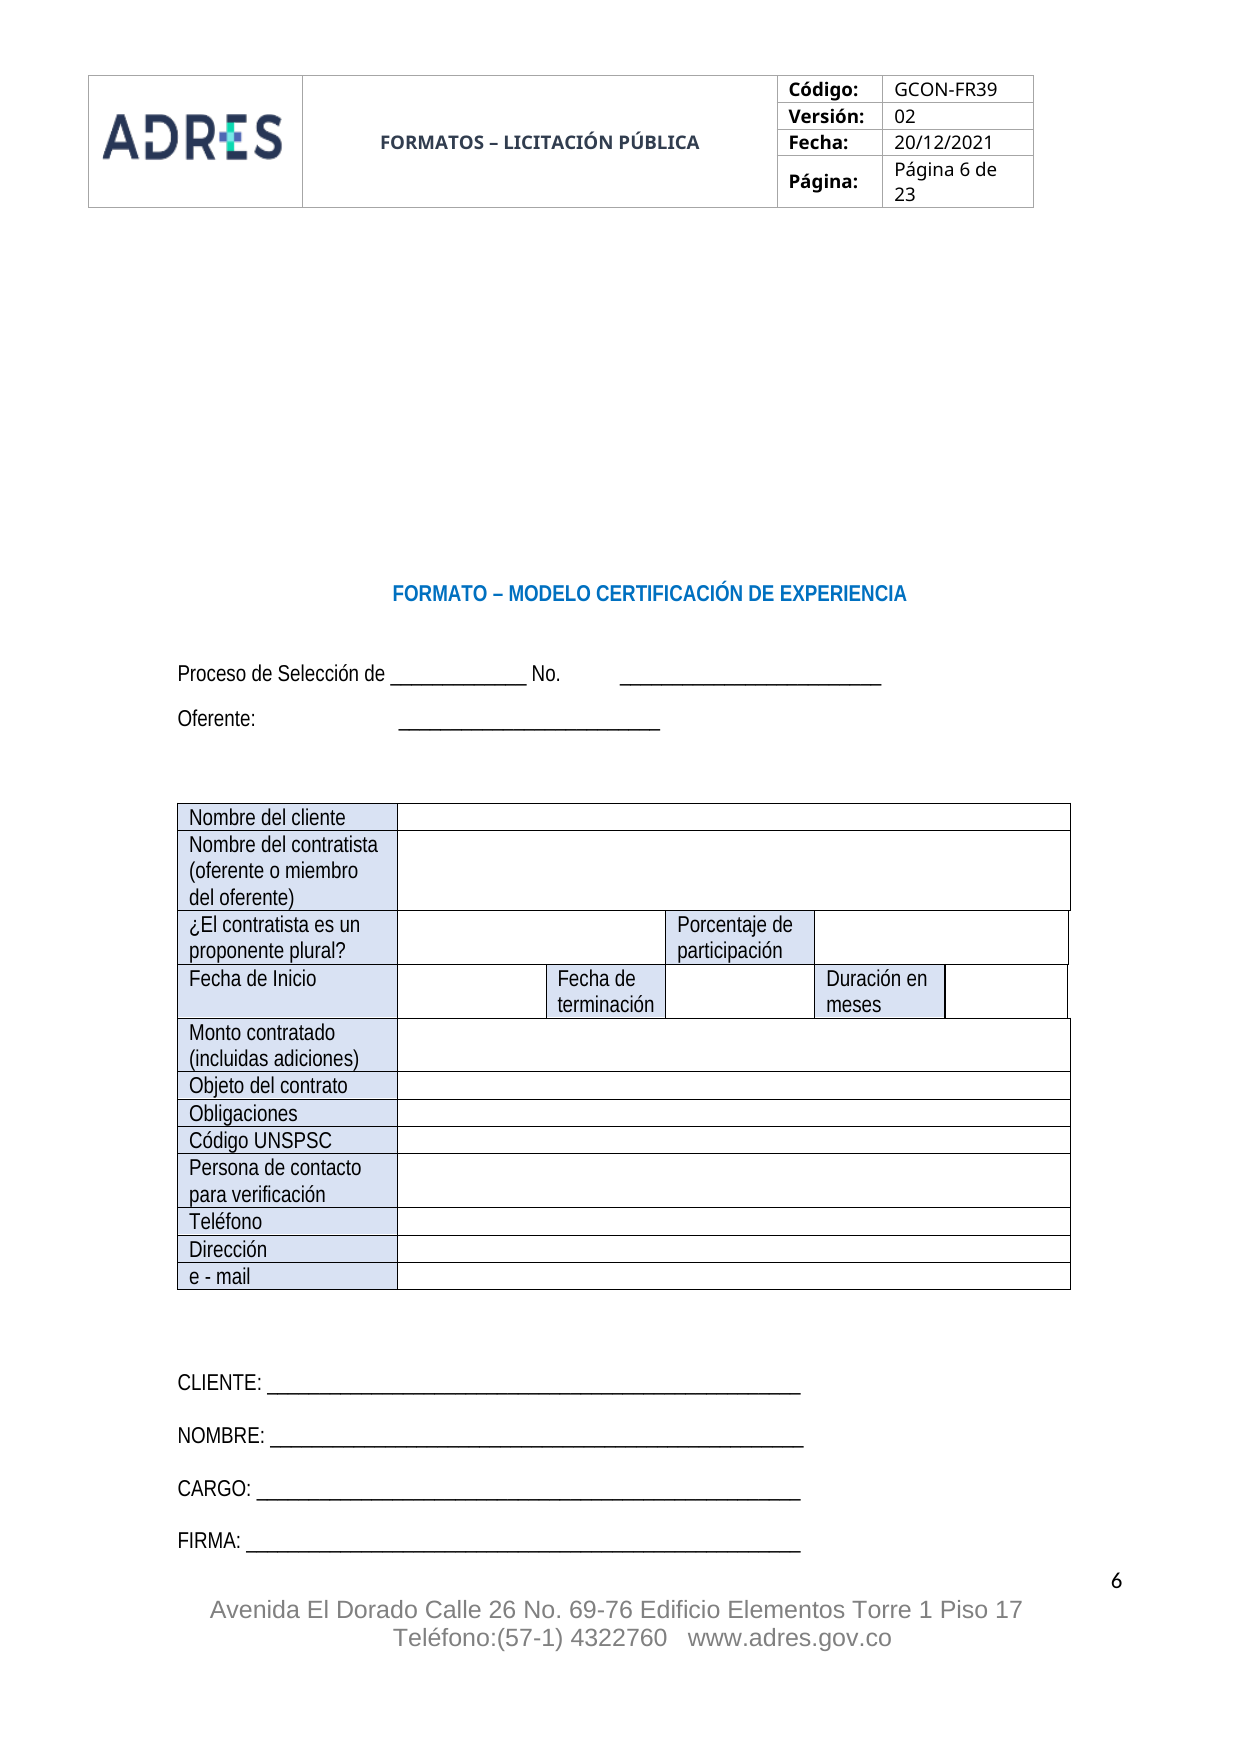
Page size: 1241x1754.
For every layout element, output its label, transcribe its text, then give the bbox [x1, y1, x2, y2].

text CARGO: ____________________________________________________ [177, 1475, 1122, 1501]
table_cell [398, 1072, 1070, 1098]
table_cell [398, 1236, 1070, 1262]
table_cell [398, 965, 546, 1017]
table_header [398, 804, 1070, 830]
table_cell e - mail [178, 1263, 397, 1289]
table_header Nombre del cliente [178, 804, 397, 830]
table_cell [398, 1263, 1070, 1289]
table_cell Nombre del contratista (oferente o miembro del oferente) [178, 831, 397, 910]
text Oferente: _________________________ [177, 704, 1122, 731]
table_cell [398, 911, 665, 964]
table_cell Fecha de terminación [547, 965, 665, 1017]
table_cell Código UNSPSC [178, 1127, 397, 1153]
table_cell Monto contratado (incluidas adiciones) [178, 1019, 397, 1071]
table_cell [815, 911, 1068, 964]
text FIRMA: _____________________________________________________ [177, 1527, 1122, 1554]
table_cell Fecha de Inicio [178, 965, 397, 1017]
table_cell [398, 1154, 1070, 1207]
table_cell Porcentaje de participación [666, 911, 814, 964]
table_cell [666, 965, 814, 1017]
table_cell [946, 965, 1067, 1017]
table_cell Dirección [178, 1236, 397, 1262]
table_cell ¿El contratista es un proponente plural? [178, 911, 397, 964]
table_cell [398, 831, 1070, 910]
table_cell Obligaciones [178, 1100, 397, 1126]
text NOMBRE: ___________________________________________________ [177, 1422, 1122, 1448]
table_cell [398, 1019, 1070, 1071]
table_cell [398, 1100, 1070, 1126]
text CLIENTE: ___________________________________________________ [177, 1369, 1122, 1396]
table_cell [398, 1127, 1070, 1153]
table_cell [398, 1208, 1070, 1234]
table_cell Duración en meses [815, 965, 944, 1017]
picture [102, 114, 289, 169]
text FORMATO – MODELO CERTIFICACIÓN DE EXPERIENCIA [177, 580, 1122, 607]
table_cell Objeto del contrato [178, 1072, 397, 1098]
table_cell Persona de contacto para verificación [178, 1154, 397, 1207]
text Proceso de Selección de _____________ No. _________________________ [177, 659, 1122, 686]
table_cell Teléfono [178, 1208, 397, 1234]
